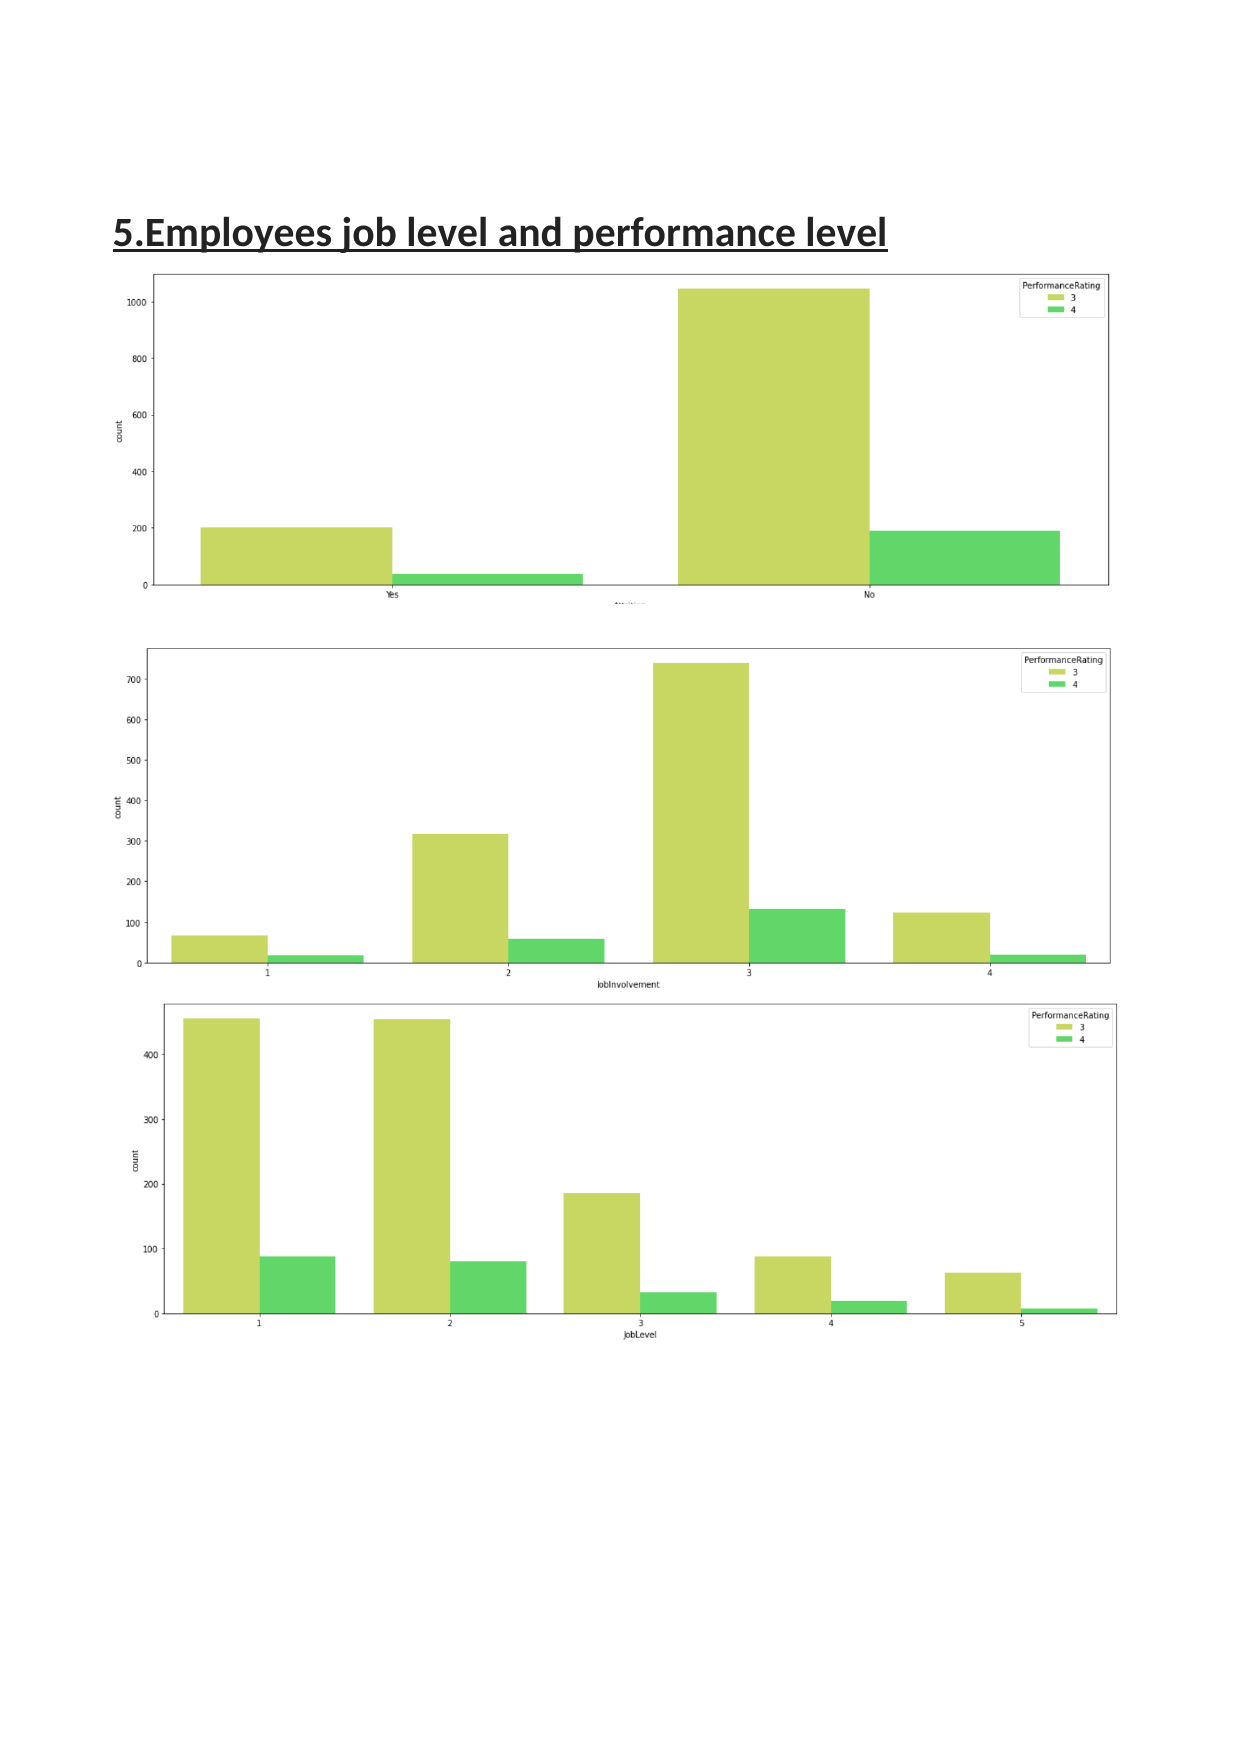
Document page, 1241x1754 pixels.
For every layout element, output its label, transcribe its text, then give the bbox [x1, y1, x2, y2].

picture [112, 632, 1128, 1341]
text 5.Employees job level and performance level [112, 206, 1128, 256]
picture [112, 256, 1128, 604]
